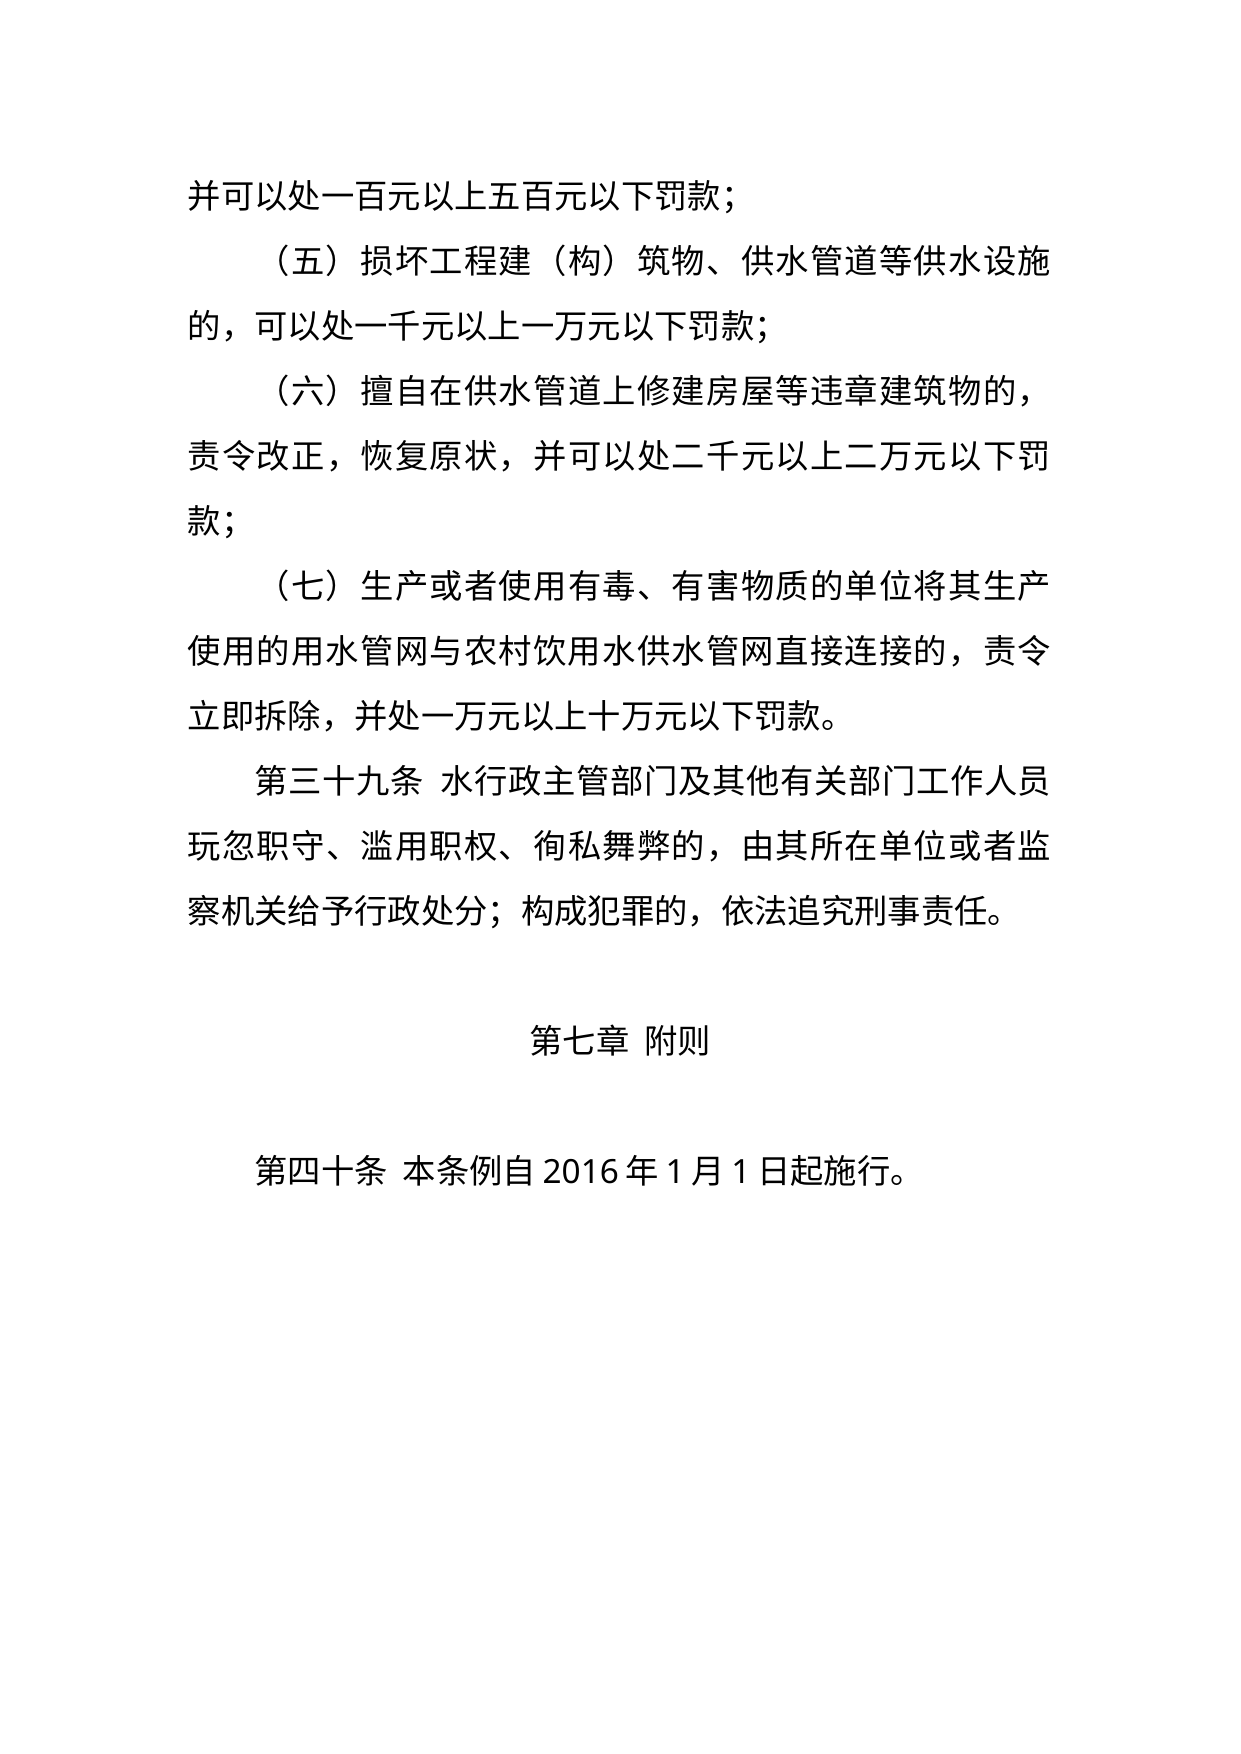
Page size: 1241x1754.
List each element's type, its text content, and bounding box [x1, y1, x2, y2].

text 第三十九条 水行政主管部门及其他有关部门工作人员玩忽职守、滥用职权、徇私舞弊的，由其所在单位或者监察机关给予行政处分；构成犯罪的，依法追究刑事责任。 [187, 747, 1053, 942]
text 第七章 附则 [187, 1007, 1053, 1072]
text （五）损坏工程建（构）筑物、供水管道等供水设施的，可以处一千元以上一万元以下罚款； [187, 227, 1053, 357]
text （六）擅自在供水管道上修建房屋等违章建筑物的，责令改正，恢复原状，并可以处二千元以上二万元以下罚款； [187, 357, 1053, 552]
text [187, 162, 1053, 227]
text （七）生产或者使用有毒、有害物质的单位将其生产、使用的用水管网与农村饮用水供水管网直接连接的，责令立即拆除，并处一万元以上十万元以下罚款。 [187, 552, 1053, 747]
text 第四十条 本条例自2016年1月1日起施行。 [187, 1137, 1053, 1202]
